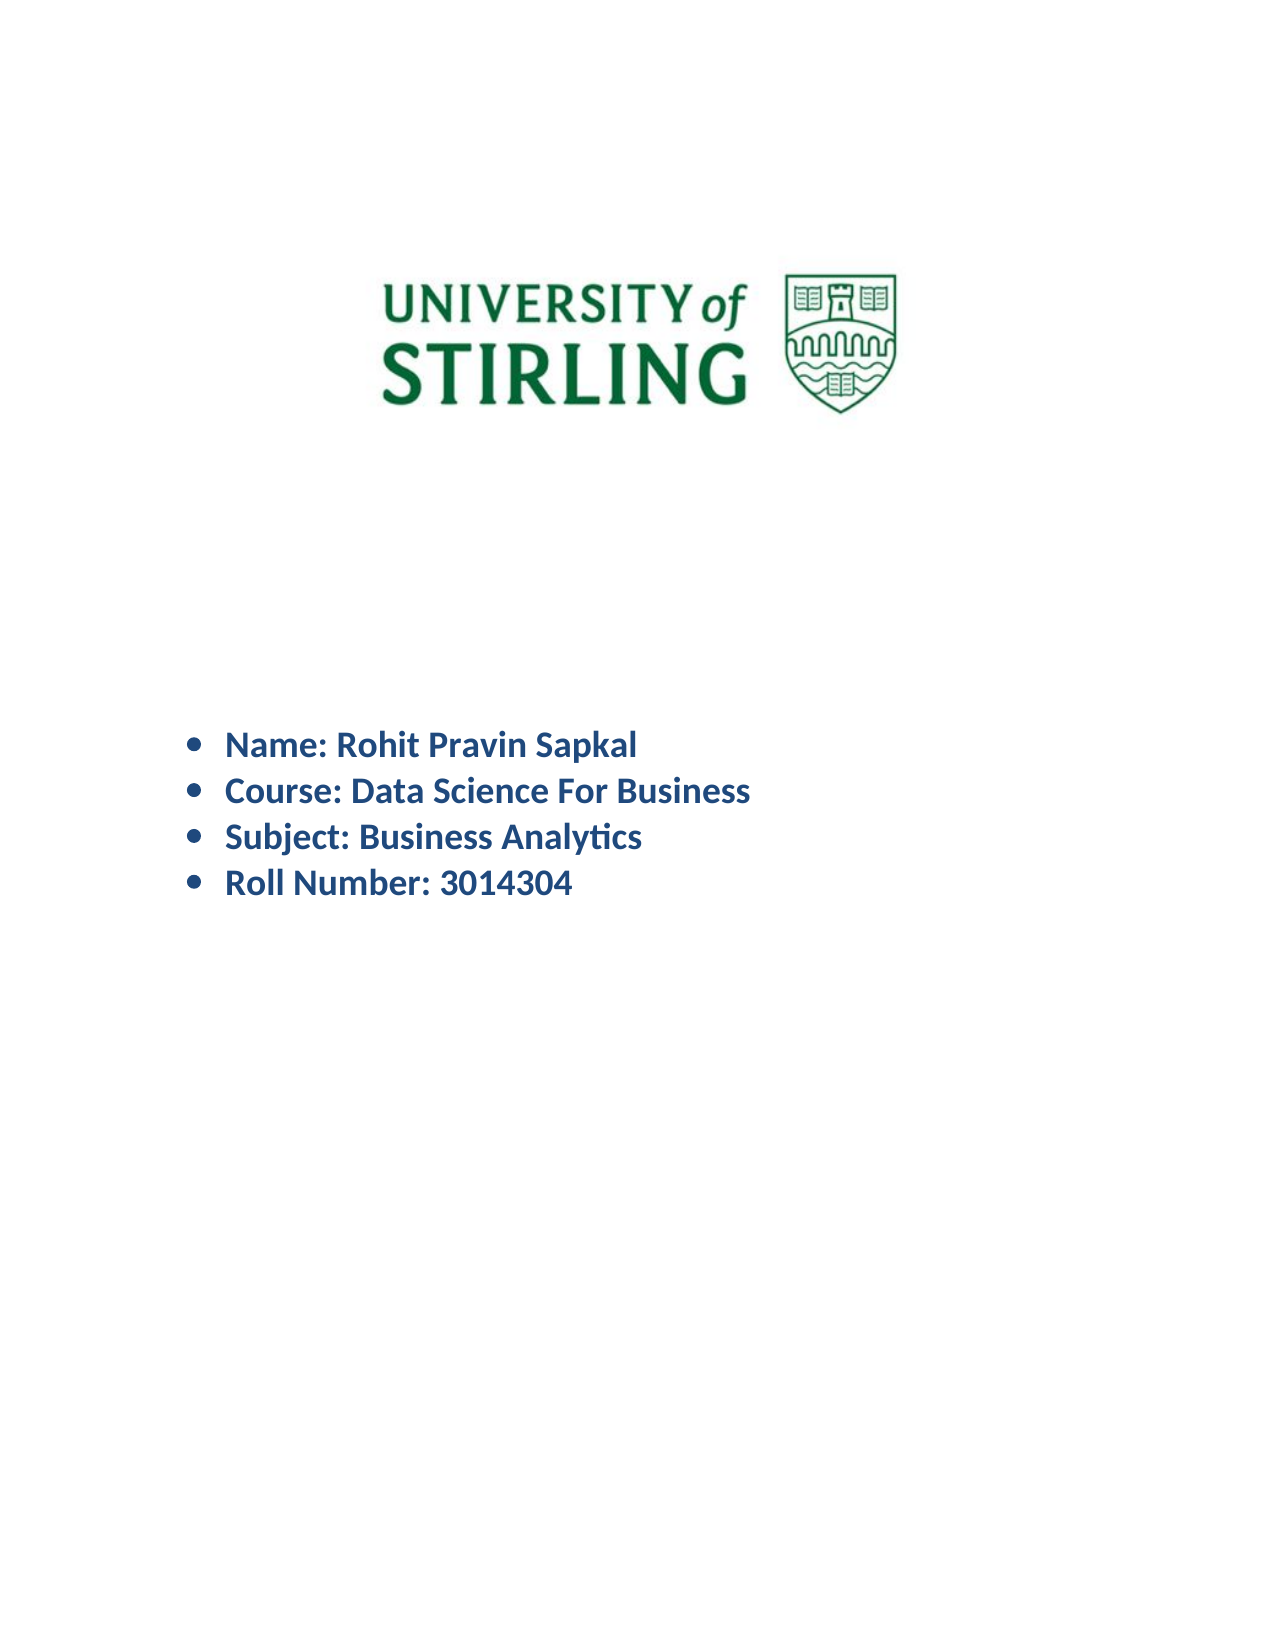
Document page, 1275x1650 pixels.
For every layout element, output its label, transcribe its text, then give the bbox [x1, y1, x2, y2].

list Course: Data Science For Business [187, 767, 1125, 813]
list Subject: Business Analytics [187, 813, 1125, 858]
list Roll Number: 3014304 [187, 858, 1125, 904]
list Name: Rohit Pravin Sapkal [187, 721, 1125, 767]
picture [190, 150, 1085, 538]
